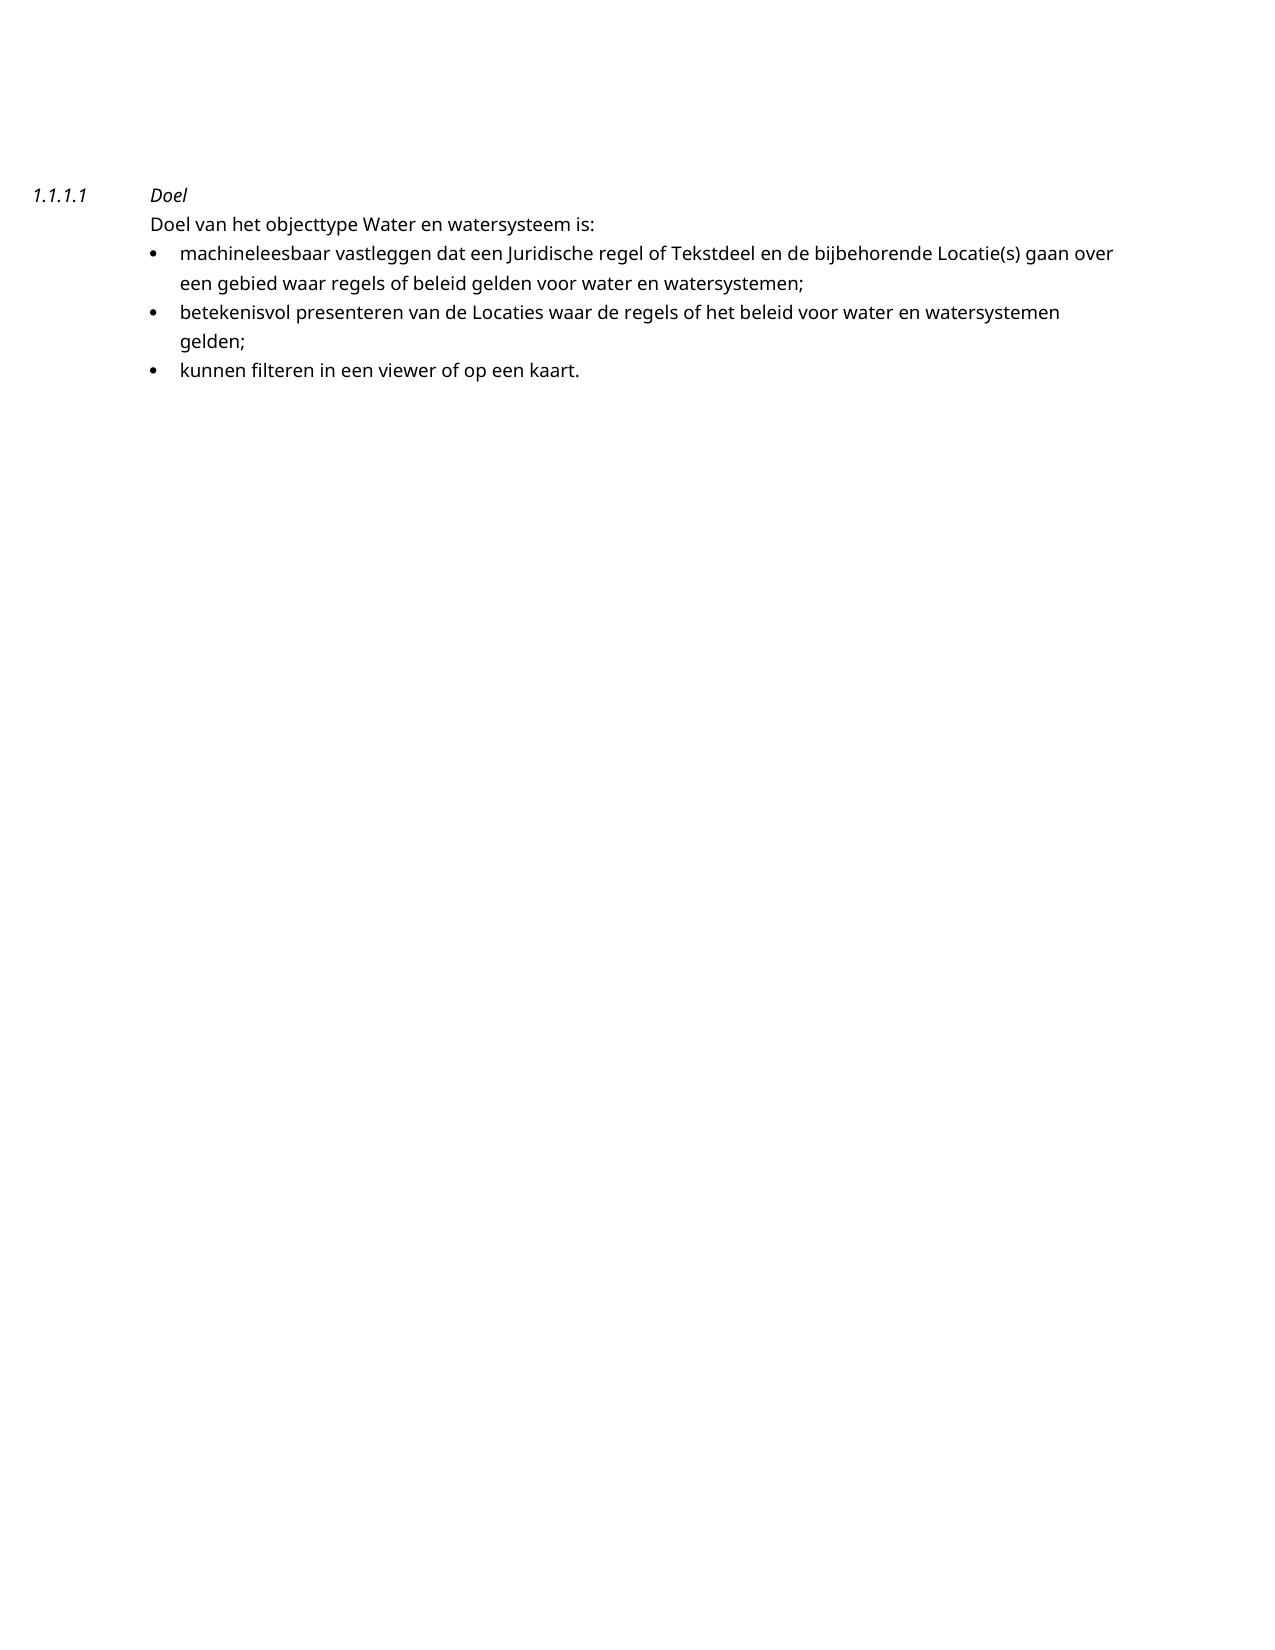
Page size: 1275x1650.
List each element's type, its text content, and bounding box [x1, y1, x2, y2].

text kunnen filteren in een viewer of op een kaart. [150, 354, 1125, 383]
text betekenisvol presenteren van de Locaties waar de regels of het beleid voor water en watersystemen gelden; [150, 296, 1125, 354]
text Doel van het objecttype Water en watersysteem is: [150, 208, 1125, 237]
text machineleesbaar vastleggen dat een Juridische regel of Tekstdeel en de bijbehorende Locatie(s) gaan over een gebied waar regels of beleid gelden voor water en watersystemen; [150, 237, 1125, 296]
subtitle Doel [32, 179, 1125, 208]
